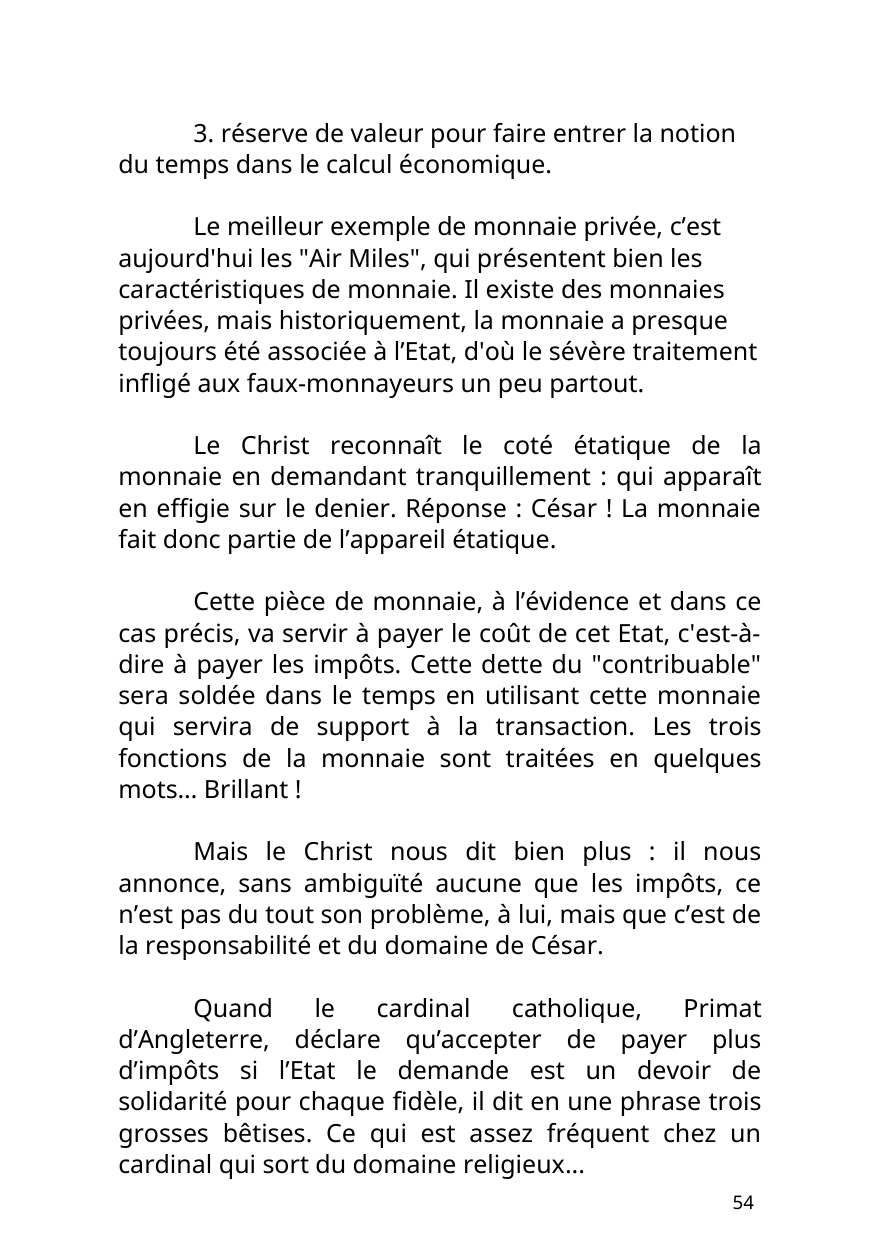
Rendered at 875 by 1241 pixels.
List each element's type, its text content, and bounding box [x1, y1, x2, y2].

text Le meilleur exemple de monnaie privée, c’est aujourd'hui les "Air Miles", qui présentent bien les caractéristiques de monnaie. Il existe des monnaies privées, mais historiquement, la monnaie a presque toujours été associée à l’Etat, d'où le sévère traitement infligé aux faux-monnayeurs un peu partout. [118, 211, 769, 398]
text Quand le cardinal catholique, Primat d’Angleterre, déclare qu’accepter de payer plus d’impôts si l’Etat le demande est un devoir de solidarité pour chaque fidèle, il dit en une phrase trois grosses bêtises. Ce qui est assez fréquent chez un cardinal qui sort du domaine religieux... [118, 992, 762, 1179]
text 3. réserve de valeur pour faire entrer la notion du temps dans le calcul économique. [118, 117, 769, 179]
text 54 [0, 1195, 754, 1213]
text Cette pièce de monnaie, à l’évidence et dans ce cas précis, va servir à payer le coût de cet Etat, c'est-à-dire à payer les impôts. Cette dette du "contribuable" sera soldée dans le temps en utilisant cette monnaie qui servira de support à la transaction. Les trois fonctions de la monnaie sont traitées en quelques mots… Brillant ! [118, 586, 762, 804]
text Mais le Christ nous dit bien plus : il nous annonce, sans ambiguïté aucune que les impôts, ce n’est pas du tout son problème, à lui, mais que c’est de la responsabilité et du domaine de César. [118, 836, 762, 961]
text Le Christ reconnaît le coté étatique de la monnaie en demandant tranquillement : qui apparaît en effigie sur le denier. Réponse : César ! La monnaie fait donc partie de l’appareil étatique. [118, 429, 762, 554]
